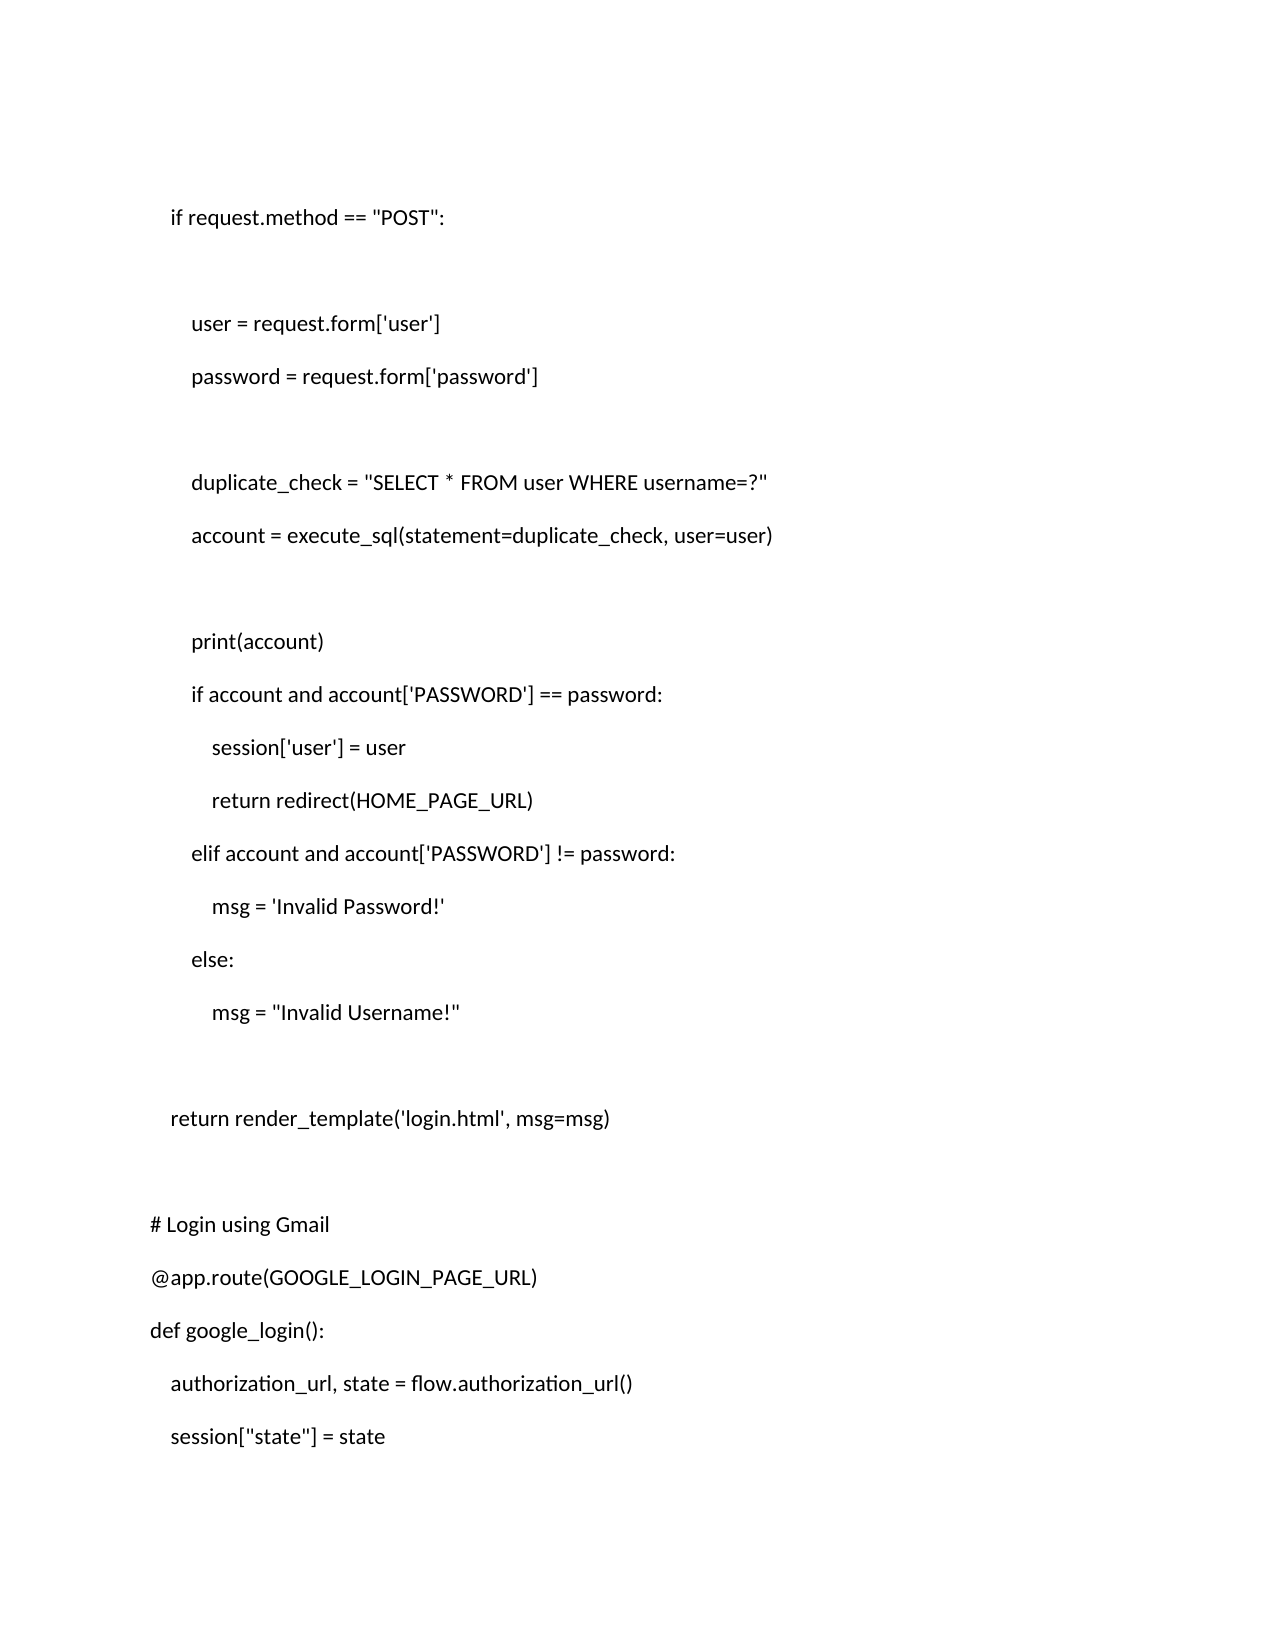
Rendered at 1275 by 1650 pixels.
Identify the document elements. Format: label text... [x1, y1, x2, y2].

text user = request.form['user'] [150, 309, 1125, 337]
text password = request.form['password'] [150, 362, 1125, 390]
text msg = 'Invalid Password!' [150, 892, 1125, 920]
text else: [150, 945, 1125, 973]
text print(account) [150, 627, 1125, 655]
text return redirect(HOME_PAGE_URL) [150, 786, 1125, 814]
text # Login using Gmail [150, 1210, 1125, 1238]
text session["state"] = state [150, 1422, 1125, 1451]
text def google_login(): [150, 1316, 1125, 1344]
text if account and account['PASSWORD'] == password: [150, 680, 1125, 708]
text elif account and account['PASSWORD'] != password: [150, 839, 1125, 867]
text session['user'] = user [150, 733, 1125, 761]
text @app.route(GOOGLE_LOGIN_PAGE_URL) [150, 1263, 1125, 1291]
text duplicate_check = "SELECT * FROM user WHERE username=?" [150, 468, 1125, 496]
text return render_template('login.html', msg=msg) [150, 1104, 1125, 1132]
text account = execute_sql(statement=duplicate_check, user=user) [150, 521, 1125, 549]
text if request.method == "POST": [150, 203, 1125, 231]
text authorization_url, state = flow.authorization_url() [150, 1369, 1125, 1397]
text msg = "Invalid Username!" [150, 998, 1125, 1026]
